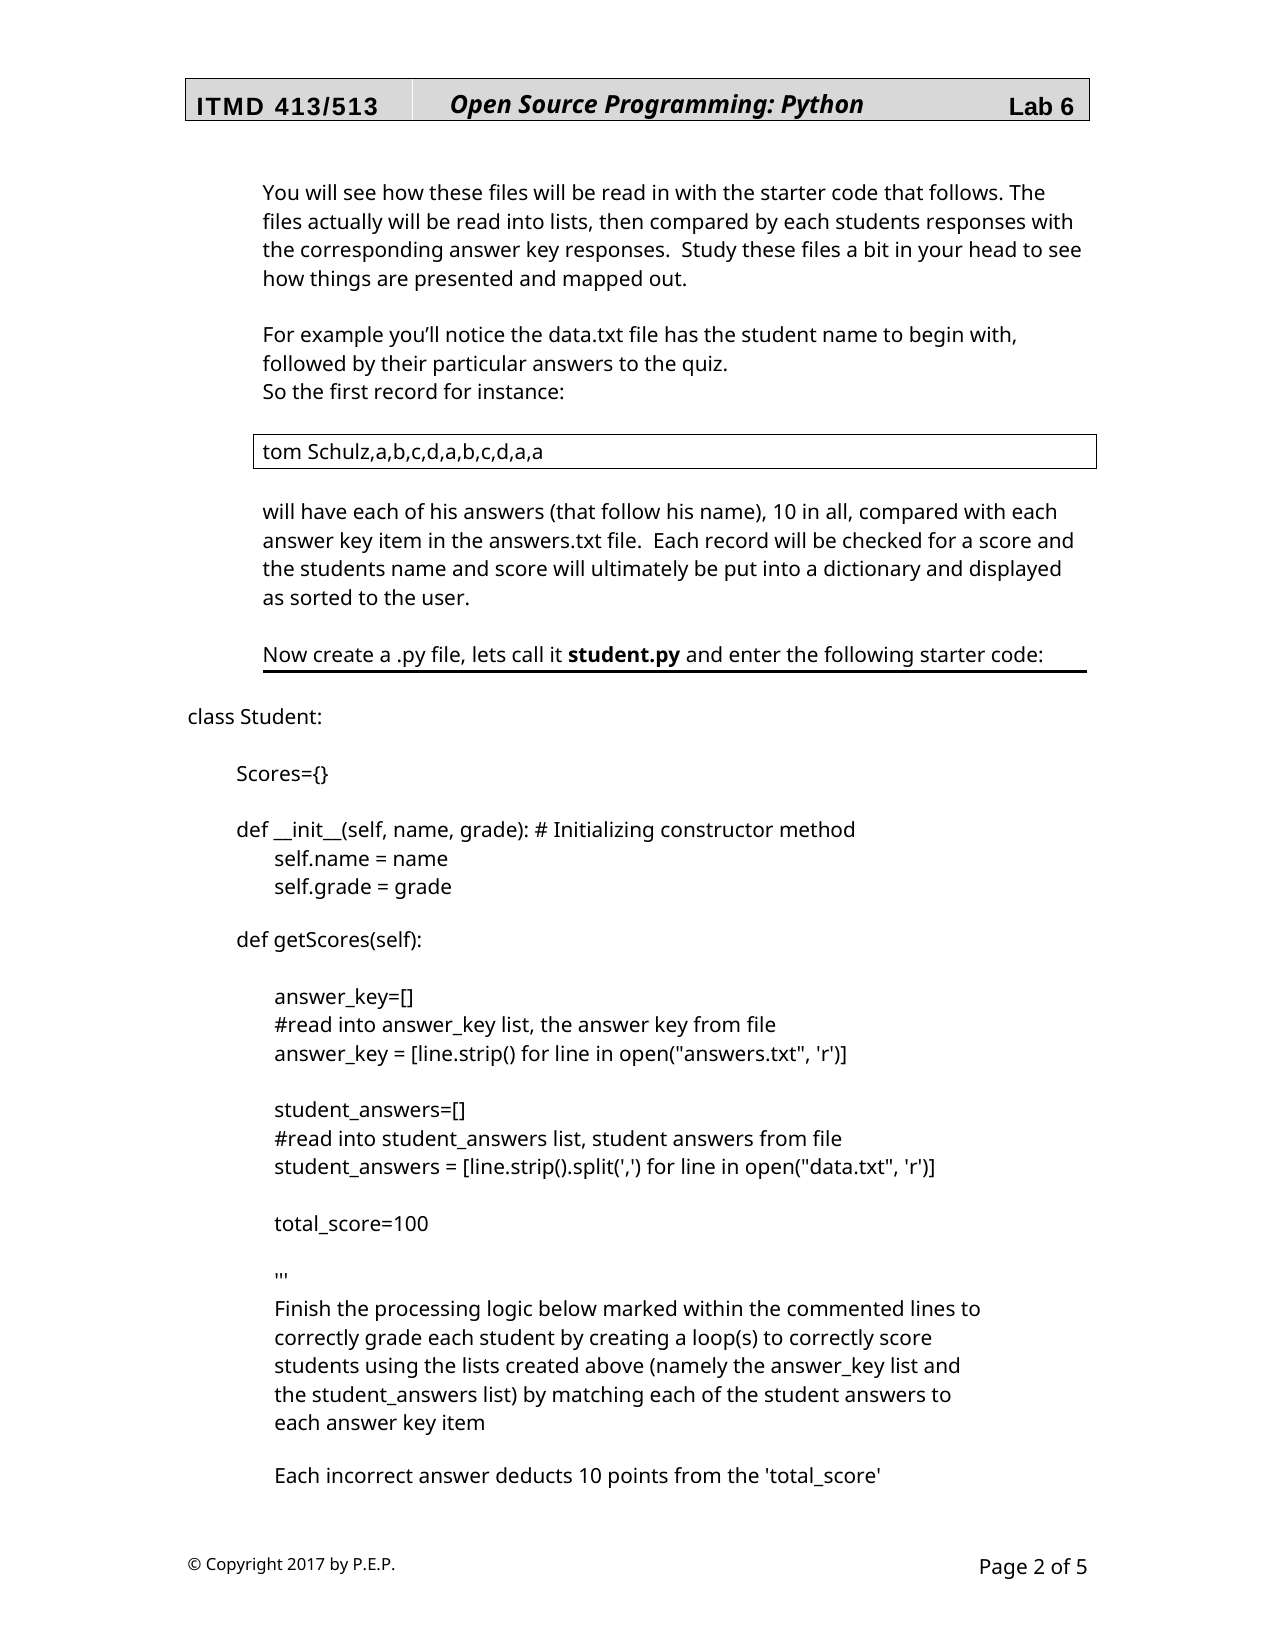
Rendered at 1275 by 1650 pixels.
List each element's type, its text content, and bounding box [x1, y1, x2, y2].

text correctly grade each student by creating a loop(s) to correctly score [187, 1323, 1087, 1351]
text Each incorrect answer deducts 10 points from the 'total_score' [187, 1461, 1087, 1489]
text ''' [187, 1266, 1087, 1294]
text student_answers = [line.strip().split(',') for line in open("data.txt", 'r')] [187, 1152, 1087, 1181]
text the student_answers list) by matching each of the student answers to [187, 1380, 1087, 1408]
text Scores={} [187, 759, 1087, 787]
text def __init__(self, name, grade): # Initializing constructor method [187, 816, 1087, 844]
text class Student: [187, 702, 1087, 730]
text total_score=100 [187, 1209, 1087, 1238]
text Finish the processing logic below marked within the commented lines to [187, 1294, 1087, 1323]
text self.grade = grade [187, 872, 1087, 901]
text each answer key item [187, 1408, 1087, 1437]
text So the first record for instance: [262, 377, 1087, 406]
text For example you’ll notice the data.txt file has the student name to begin with, followed by their particular answers to the quiz. [262, 321, 1087, 377]
text answer_key=[] [187, 982, 1087, 1010]
text #read into student_answers list, student answers from file [187, 1124, 1087, 1152]
text answer_key = [line.strip() for line in open("answers.txt", 'r')] [187, 1039, 1087, 1067]
text students using the lists created above (namely the answer_key list and [187, 1351, 1087, 1380]
text tom Schulz,a,b,c,d,a,b,c,d,a,a [254, 435, 1096, 468]
text You will see how these files will be read in with the starter code that follows. The files actually will be read into lists, then compared by each students responses with the corresponding answer key responses. Study these files a bit in your head to see how things are presented and mapped out. [262, 178, 1087, 292]
text student_answers=[] [187, 1096, 1087, 1124]
text Now create a .py file, lets call it student.py and enter the following starter code: [262, 640, 1087, 673]
text self.name = name [187, 844, 1087, 872]
text will have each of his answers (that follow his name), 10 in all, compared with each answer key item in the answers.txt file. Each record will be checked for a score and the students name and score will ultimately be put into a dictionary and displayed as sorted to the user. [262, 497, 1087, 611]
text def getScores(self): [187, 925, 1087, 953]
text #read into answer_key list, the answer key from file [187, 1010, 1087, 1039]
